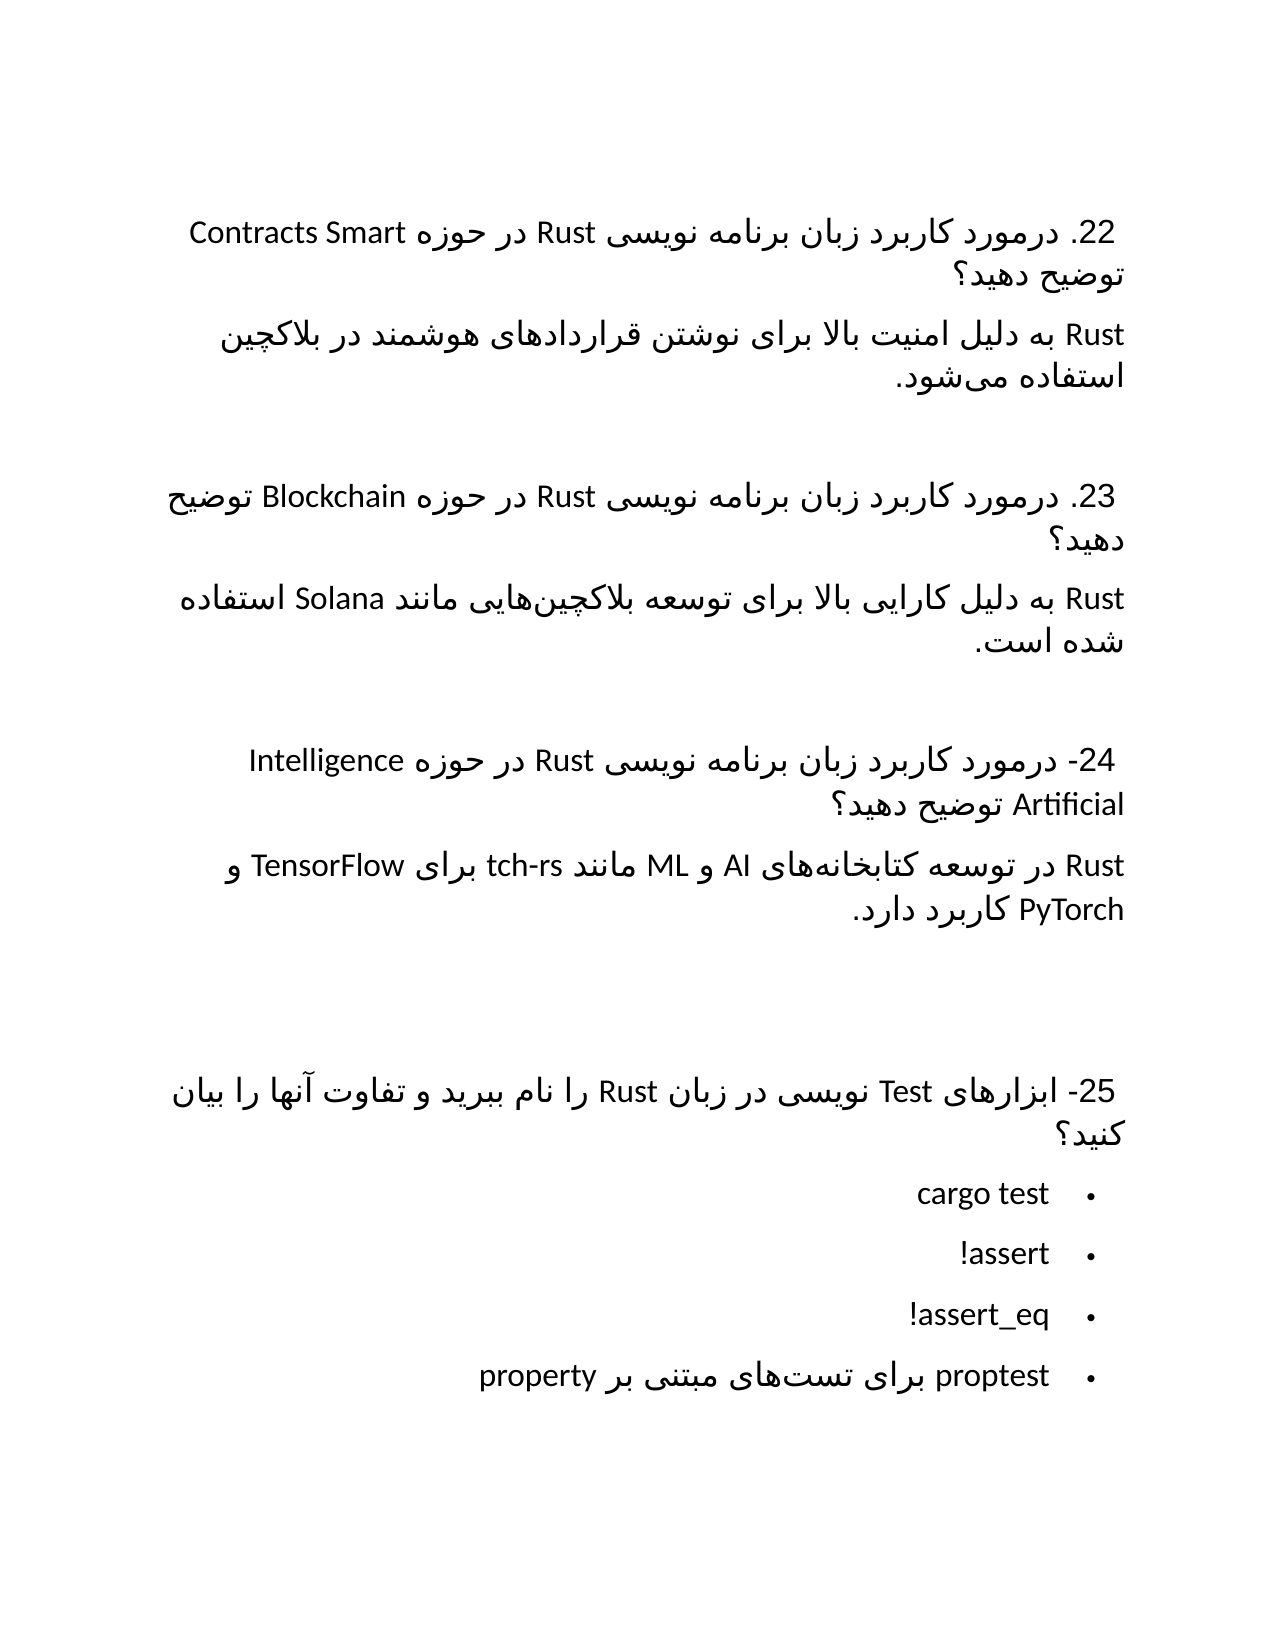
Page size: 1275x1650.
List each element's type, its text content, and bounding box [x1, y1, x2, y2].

text Rust به دلیل کارایی بالا برای توسعه بلاکچین‌هایی مانند Solana استفاده شده است. [150, 577, 1125, 659]
text 25- ابزارهای Test نویسی در زبان Rust را نام ببرید و تفاوت آنها را بیان کنید؟ [150, 1070, 1125, 1152]
list assert! [150, 1232, 1087, 1273]
text 24- درمورد کاربرد زبان برنامه نویسی Rust در حوزه Intelligence Artificial توضیح دهید؟ [150, 739, 1125, 824]
text 23. درمورد کاربرد زبان برنامه نویسی Rust در حوزه Blockchain توضیح دهید؟ [150, 475, 1125, 557]
text 22. درمورد کاربرد زبان برنامه نویسی Rust در حوزه Contracts Smart توضیح دهید؟ [150, 211, 1125, 293]
text Rust در توسعه کتابخانه‌های AI و ML مانند tch-rs برای TensorFlow و PyTorch کاربرد دارد. [150, 844, 1125, 929]
list assert_eq! [150, 1293, 1087, 1334]
text Rust به دلیل امنیت بالا برای نوشتن قراردادهای هوشمند در بلاکچین استفاده می‌شود. [150, 312, 1125, 395]
list cargo test [150, 1172, 1087, 1212]
list proptest برای تست‌های مبتنی بر property [150, 1353, 1087, 1394]
